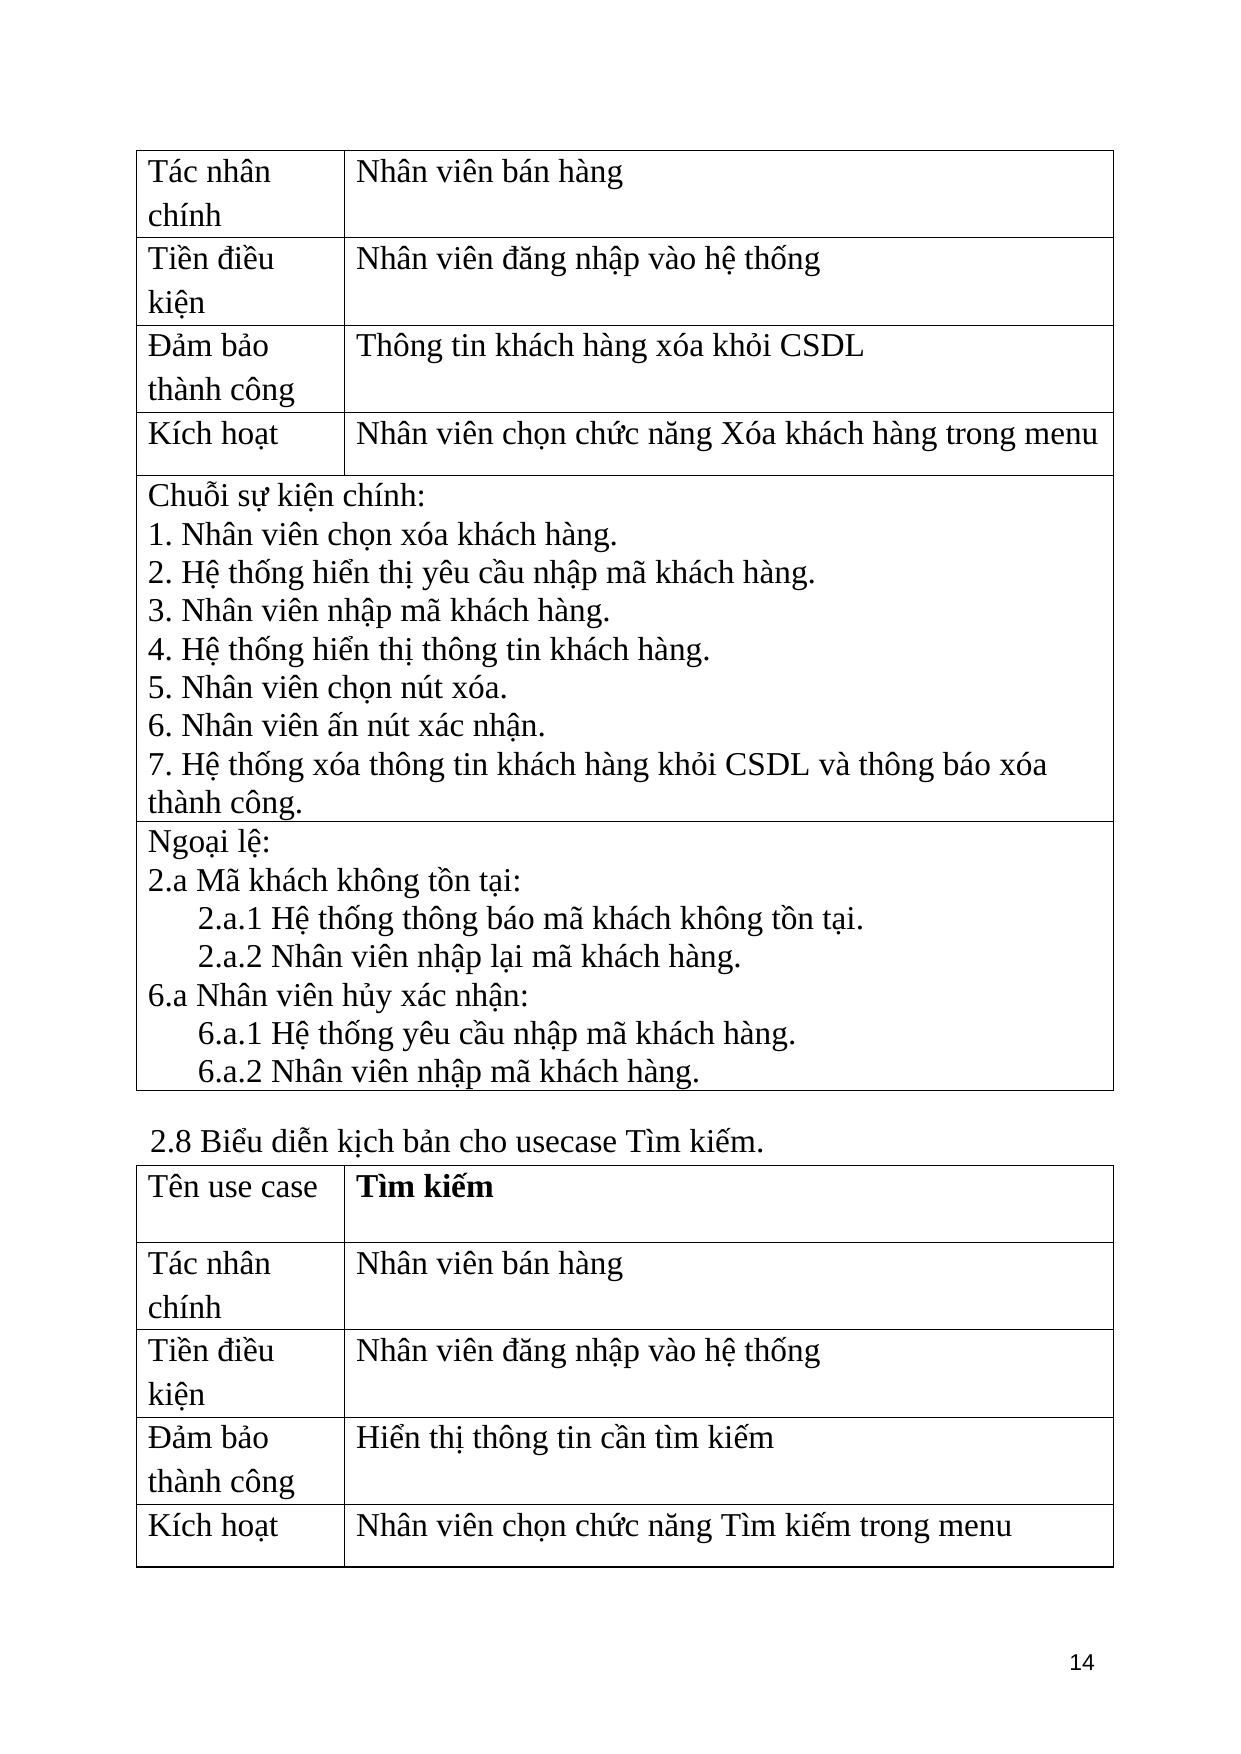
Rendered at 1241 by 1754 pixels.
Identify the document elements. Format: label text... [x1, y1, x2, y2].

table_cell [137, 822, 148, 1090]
table_cell Nhân viên chọn chức năng Tìm kiếm trong menu [345, 1505, 1113, 1566]
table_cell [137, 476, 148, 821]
text 2.8 Biểu diễn kịch bản cho usecase Tìm kiếm. [150, 1121, 1094, 1159]
table_cell Tiền điều kiện [137, 1330, 344, 1417]
table_cell Thông tin khách hàng xóa khỏi CSDL [345, 326, 1113, 412]
table_cell Nhân viên bán hàng [345, 151, 1113, 237]
table_cell Tác nhân chính [137, 1243, 344, 1329]
table_cell Nhân viên chọn chức năng Xóa khách hàng trong menu [345, 413, 1113, 474]
table_cell Tiền điều kiện [137, 238, 344, 324]
table_header Tên use case [137, 1166, 344, 1242]
table_cell Nhân viên đăng nhập vào hệ thống [345, 1330, 1113, 1417]
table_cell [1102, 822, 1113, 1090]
table_cell Kích hoạt [137, 1505, 344, 1566]
table_cell Đảm bảo thành công [137, 326, 344, 412]
table_cell Nhân viên đăng nhập vào hệ thống [345, 238, 1113, 324]
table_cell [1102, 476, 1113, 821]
table_cell Tác nhân chính [137, 151, 344, 237]
table_cell Nhân viên bán hàng [345, 1243, 1113, 1329]
table_cell Hiển thị thông tin cần tìm kiếm [345, 1418, 1113, 1504]
table_header Tìm kiếm [345, 1166, 1113, 1242]
table_cell Kích hoạt [137, 413, 344, 474]
table_cell Đảm bảo thành công [137, 1418, 344, 1504]
